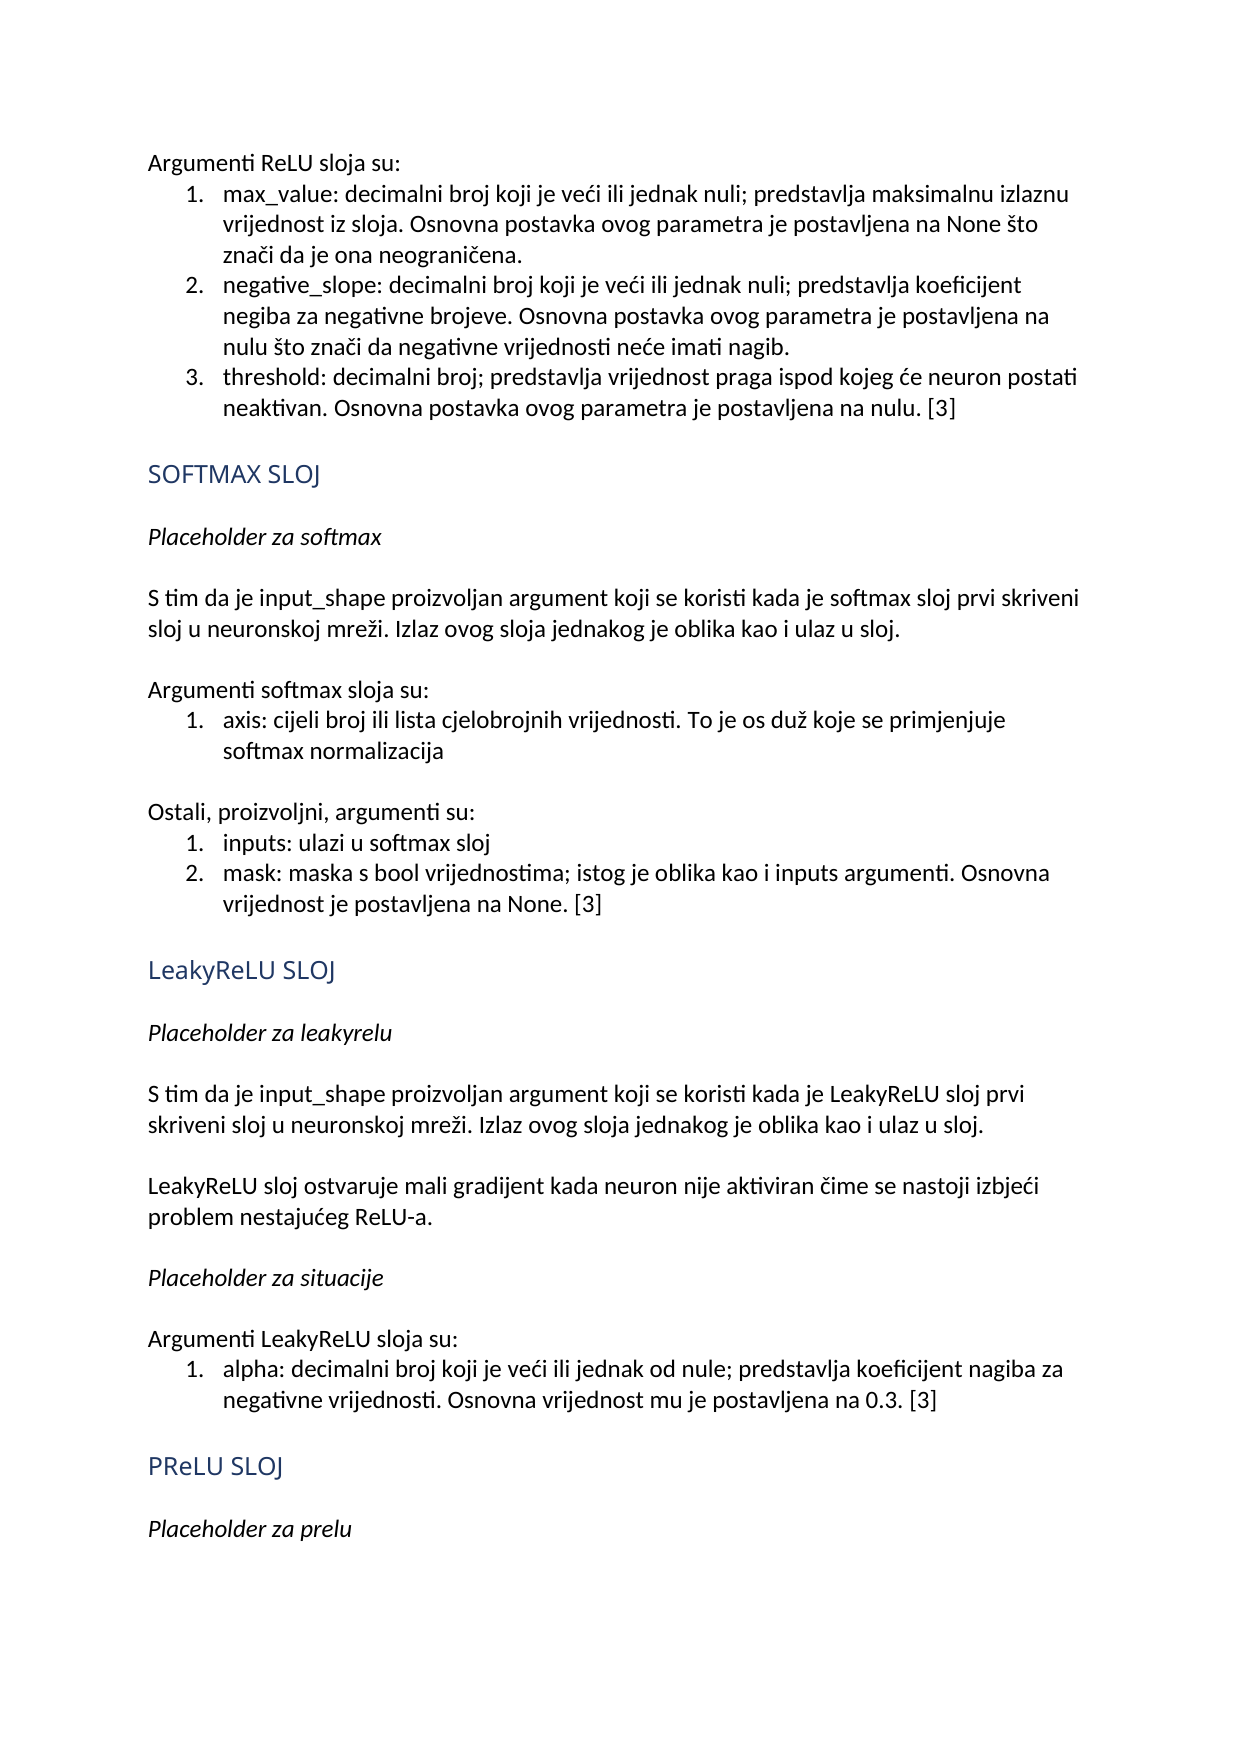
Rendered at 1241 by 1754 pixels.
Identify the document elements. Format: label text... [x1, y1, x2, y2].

list alpha: decimalni broj koji je veći ili jednak od nule; predstavlja koeficijent nagiba za negativne vrijednosti. Osnovna vrijednost mu je postavljena na 0.3. [3] [185, 1353, 1093, 1414]
text Argumenti LeakyReLU sloja su: [148, 1323, 1093, 1353]
subtitle PReLU SLOJ [148, 1449, 1093, 1483]
text S tim da je input_shape proizvoljan argument koji se koristi kada je softmax sloj prvi skriveni sloj u neuronskoj mreži. Izlaz ovog sloja jednakog je oblika kao i ulaz u sloj. [148, 583, 1093, 644]
list threshold: decimalni broj; predstavlja vrijednost praga ispod kojeg će neuron postati neaktivan. Osnovna postavka ovog parametra je postavljena na nulu. [3] [185, 361, 1093, 422]
text S tim da je input_shape proizvoljan argument koji se koristi kada je LeakyReLU sloj prvi skriveni sloj u neuronskoj mreži. Izlaz ovog sloja jednakog je oblika kao i ulaz u sloj. [148, 1079, 1093, 1140]
list mask: maska s bool vrijednostima; istog je oblika kao i inputs argumenti. Osnovna vrijednost je postavljena na None. [3] [185, 857, 1093, 918]
text Argumenti softmax sloja su: [148, 674, 1093, 705]
subtitle LeakyReLU SLOJ [148, 953, 1093, 987]
list axis: cijeli broj ili lista cjelobrojnih vrijednosti. To je os duž koje se primjenjuje softmax normalizacija [185, 705, 1093, 766]
subtitle SOFTMAX SLOJ [148, 457, 1093, 491]
text Placeholder za situacije [148, 1262, 1093, 1292]
list negative_slope: decimalni broj koji je veći ili jednak nuli; predstavlja koeficijent negiba za negativne brojeve. Osnovna postavka ovog parametra je postavljena na nulu što znači da negativne vrijednosti neće imati nagib. [185, 270, 1093, 361]
list max_value: decimalni broj koji je veći ili jednak nuli; predstavlja maksimalnu izlaznu vrijednost iz sloja. Osnovna postavka ovog parametra je postavljena na None što znači da je ona neograničena. [185, 178, 1093, 270]
text LeakyReLU sloj ostvaruje mali gradijent kada neuron nije aktiviran čime se nastoji izbjeći problem nestajućeg ReLU-a. [148, 1170, 1093, 1231]
text Argumenti ReLU sloja su: [148, 148, 1093, 178]
text Placeholder za softmax [148, 522, 1093, 552]
text Ostali, proizvoljni, argumenti su: [148, 796, 1093, 827]
list inputs: ulazi u softmax sloj [185, 827, 1093, 857]
text Placeholder za leakyrelu [148, 1018, 1093, 1048]
text Placeholder za prelu [148, 1514, 1093, 1544]
